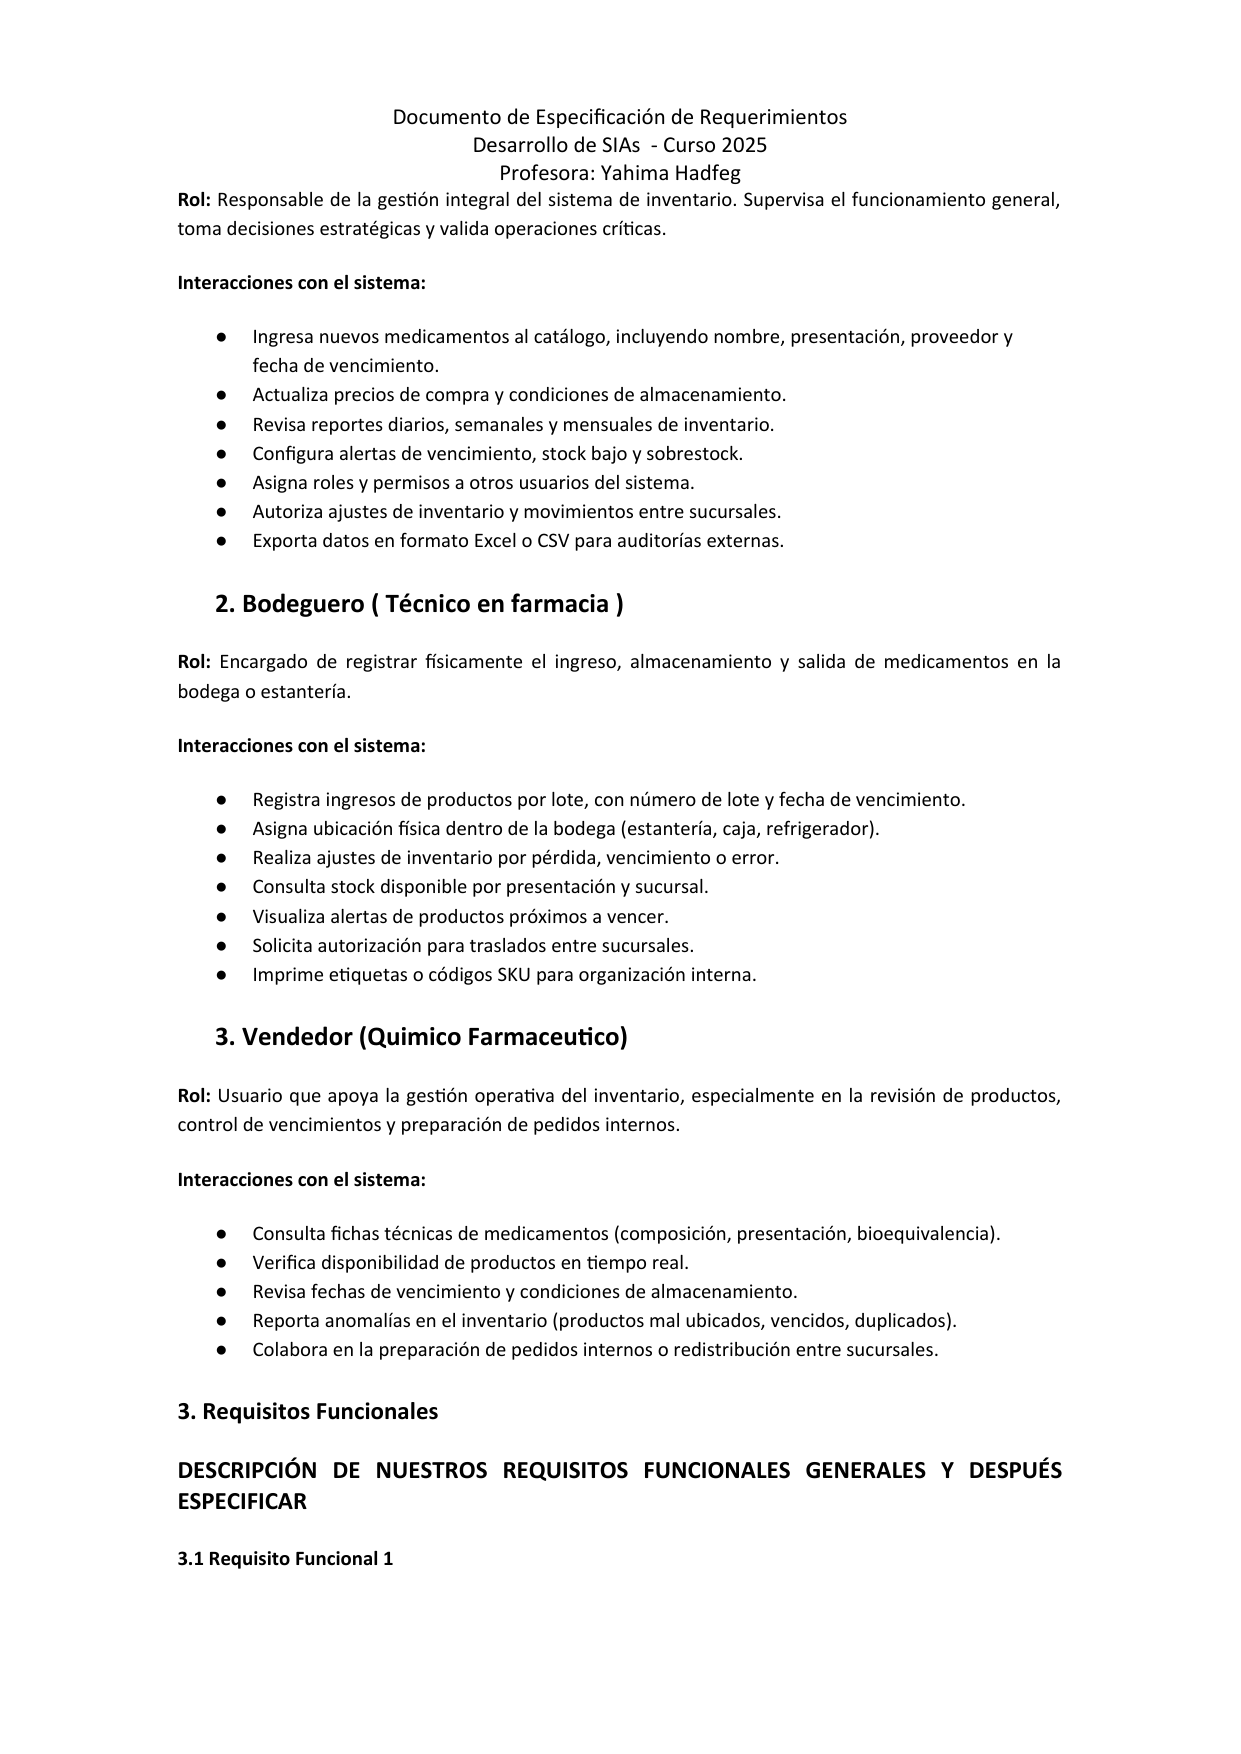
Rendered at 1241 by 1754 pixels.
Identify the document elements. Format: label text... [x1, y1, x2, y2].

text Interacciones con el sistema: [177, 269, 1063, 294]
list Colabora en la preparación de pedidos internos o redistribución entre sucursales. [215, 1337, 1063, 1362]
text Rol: Encargado de registrar físicamente el ingreso, almacenamiento y salida de medicamentos en la bodega o estantería. [177, 649, 1063, 703]
text 3.1 Requisito Funcional 1 [177, 1545, 1063, 1570]
list Autoriza ajustes de inventario y movimientos entre sucursales. [215, 498, 1063, 524]
list Ingresa nuevos medicamentos al catálogo, incluyendo nombre, presentación, proveedor y fecha de vencimiento. [215, 323, 1063, 378]
list Asigna ubicación física dentro de la bodega (estantería, caja, refrigerador). [215, 815, 1063, 841]
list Reporta anomalías en el inventario (productos mal ubicados, vencidos, duplicados). [215, 1307, 1063, 1333]
list Realiza ajustes de inventario por pérdida, vencimiento o error. [215, 844, 1063, 870]
list Actualiza precios de compra y condiciones de almacenamiento. [215, 382, 1063, 407]
list Revisa reportes diarios, semanales y mensuales de inventario. [215, 411, 1063, 436]
list Verifica disponibilidad de productos en tiempo real. [215, 1249, 1063, 1274]
text Interacciones con el sistema: [177, 732, 1063, 757]
list Revisa fechas de vencimiento y condiciones de almacenamiento. [215, 1278, 1063, 1304]
list Consulta fichas técnicas de medicamentos (composición, presentación, bioequivalencia). [215, 1220, 1063, 1245]
text Rol: Responsable de la gestión integral del sistema de inventario. Supervisa el funcionamiento general, toma decisiones estratégicas y valida operaciones críticas. [177, 186, 1063, 240]
subtitle 2. Bodeguero ( Técnico en farmacia ) [215, 586, 1063, 619]
list Registra ingresos de productos por lote, con número de lote y fecha de vencimiento. [215, 786, 1063, 812]
list Visualiza alertas de productos próximos a vencer. [215, 903, 1063, 928]
list Imprime etiquetas o códigos SKU para organización interna. [215, 961, 1063, 987]
subtitle 3. Vendedor (Quimico Farmaceutico) [215, 1019, 1063, 1053]
list Consulta stock disponible por presentación y sucursal. [215, 874, 1063, 899]
text Rol: Usuario que apoya la gestión operativa del inventario, especialmente en la revisión de productos, control de vencimientos y preparación de pedidos internos. [177, 1082, 1063, 1137]
list Solicita autorización para traslados entre sucursales. [215, 932, 1063, 957]
text DESCRIPCIÓN DE NUESTROS REQUISITOS FUNCIONALES GENERALES Y DESPUÉS ESPECIFICAR [177, 1455, 1063, 1516]
list Asigna roles y permisos a otros usuarios del sistema. [215, 469, 1063, 494]
list Exporta datos en formato Excel o CSV para auditorías externas. [215, 527, 1063, 553]
list Configura alertas de vencimiento, stock bajo y sobrestock. [215, 440, 1063, 465]
text 3. Requisitos Funcionales [177, 1395, 1063, 1426]
text Interacciones con el sistema: [177, 1166, 1063, 1191]
